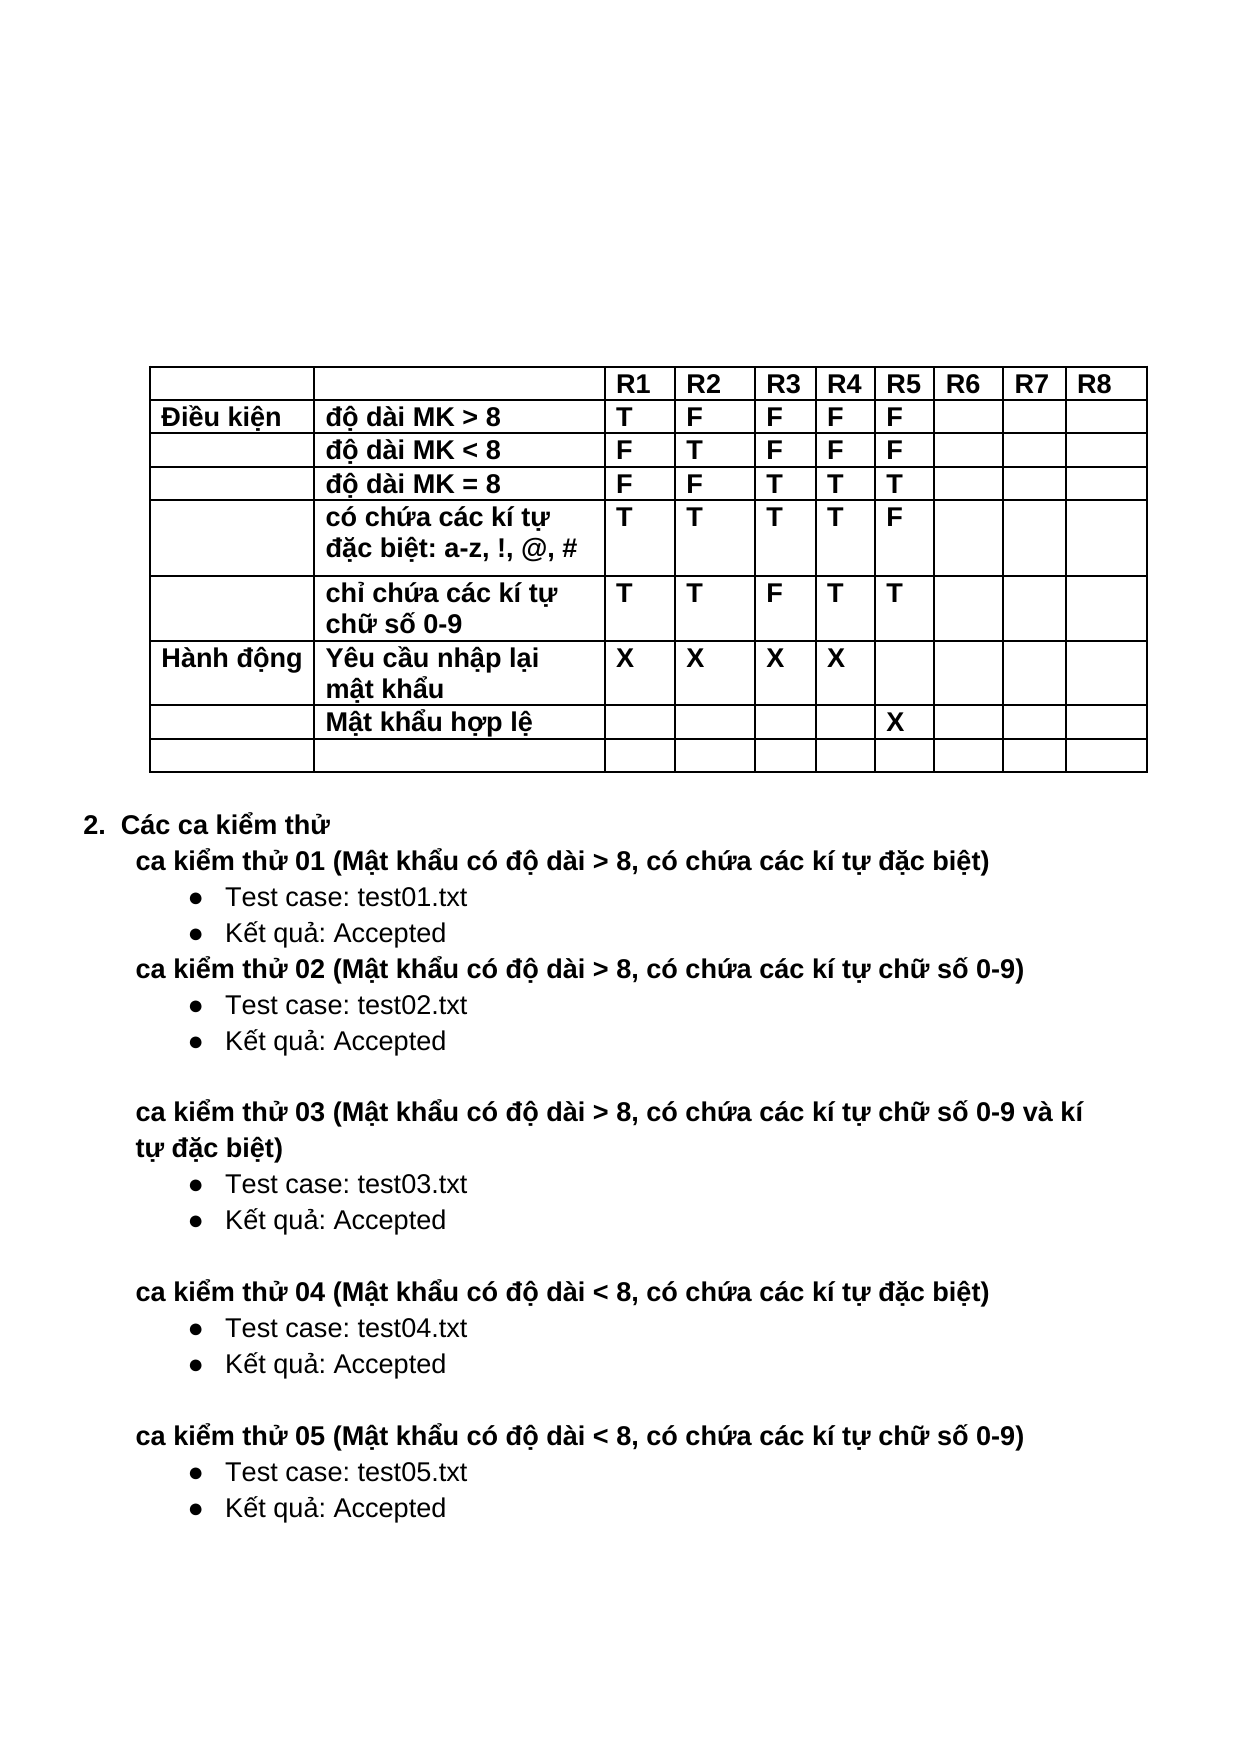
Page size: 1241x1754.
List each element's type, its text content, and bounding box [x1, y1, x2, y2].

table_cell [1004, 501, 1065, 575]
table_header [151, 368, 313, 399]
table_cell F [606, 468, 674, 499]
table_cell có chứa các kí tự đặc biệt: a-z, !, @, # [315, 501, 604, 575]
table_cell [1067, 434, 1146, 466]
table_cell T [756, 501, 815, 575]
table_header R1 [606, 368, 674, 399]
table_cell [817, 740, 874, 771]
table_header R7 [1004, 368, 1065, 399]
table_cell độ dài MK = 8 [315, 468, 604, 499]
table_cell [1004, 401, 1065, 432]
table_cell [315, 740, 604, 771]
text ca kiểm thử 01 (Mật khẩu có độ dài > 8, có chứa các kí tự đặc biệt) [135, 845, 1090, 876]
list Test case: test03.txt [187, 1168, 1090, 1199]
list Test case: test04.txt [187, 1312, 1090, 1343]
table_cell Yêu cầu nhập lại mật khẩu [315, 642, 604, 704]
table_cell [1067, 468, 1146, 499]
table_cell T [817, 501, 874, 575]
table_cell [1004, 642, 1065, 704]
table_cell X [876, 706, 933, 738]
table_cell [151, 577, 313, 640]
table_header R5 [876, 368, 933, 399]
text ca kiểm thử 02 (Mật khẩu có độ dài > 8, có chứa các kí tự chữ số 0-9) [135, 953, 1090, 984]
table_header R8 [1067, 368, 1146, 399]
table_cell Mật khẩu hợp lệ [315, 706, 604, 738]
table_cell [1004, 468, 1065, 499]
list Các ca kiểm thử [83, 809, 1090, 840]
table_cell F [676, 468, 754, 499]
table_cell T [876, 577, 933, 640]
text ca kiểm thử 03 (Mật khẩu có độ dài > 8, có chứa các kí tự chữ số 0-9 và kí tự đặc biệt) [135, 1096, 1090, 1164]
table_cell [151, 434, 313, 466]
table_cell [935, 401, 1002, 432]
table_cell [876, 642, 933, 704]
table_cell [935, 434, 1002, 466]
list Test case: test02.txt [187, 989, 1090, 1020]
table_cell F [876, 501, 933, 575]
table_cell F [756, 401, 815, 432]
list Kết quả: Accepted [187, 1204, 1090, 1236]
table_cell [606, 740, 674, 771]
table_cell [151, 468, 313, 499]
table_cell Hành động [151, 642, 313, 704]
table_cell [151, 501, 313, 575]
table_cell [1067, 740, 1146, 771]
table_cell [756, 706, 815, 738]
table_cell F [817, 401, 874, 432]
table_cell T [817, 468, 874, 499]
table_cell [935, 706, 1002, 738]
table_cell T [817, 577, 874, 640]
list Kết quả: Accepted [187, 1492, 1090, 1523]
table_cell [1004, 577, 1065, 640]
table_cell [1067, 642, 1146, 704]
table_cell [935, 468, 1002, 499]
table_cell chỉ chứa các kí tự chữ số 0-9 [315, 577, 604, 640]
table_cell [1067, 401, 1146, 432]
table_cell [606, 706, 674, 738]
table_cell T [676, 577, 754, 640]
table_cell độ dài MK < 8 [315, 434, 604, 466]
table_cell X [606, 642, 674, 704]
table_cell T [606, 501, 674, 575]
list Test case: test05.txt [187, 1456, 1090, 1487]
list Test case: test01.txt [187, 881, 1090, 912]
table_cell [935, 740, 1002, 771]
table_cell X [676, 642, 754, 704]
table_cell [756, 740, 815, 771]
table_cell [935, 577, 1002, 640]
table_header R4 [817, 368, 874, 399]
table_cell X [817, 642, 874, 704]
table_cell [1004, 740, 1065, 771]
table_cell F [676, 401, 754, 432]
table_cell [876, 740, 933, 771]
table_header R6 [935, 368, 1002, 399]
table_cell [1004, 706, 1065, 738]
list Kết quả: Accepted [187, 1348, 1090, 1379]
table_header R2 [676, 368, 754, 399]
table_cell [1067, 706, 1146, 738]
list Kết quả: Accepted [187, 1024, 1090, 1056]
table_cell T [606, 577, 674, 640]
text ca kiểm thử 05 (Mật khẩu có độ dài < 8, có chứa các kí tự chữ số 0-9) [135, 1420, 1090, 1451]
table_cell T [606, 401, 674, 432]
table_cell [1067, 501, 1146, 575]
table_cell T [676, 501, 754, 575]
table_cell F [756, 434, 815, 466]
table_cell F [756, 577, 815, 640]
table_cell độ dài MK > 8 [315, 401, 604, 432]
table_cell [935, 642, 1002, 704]
table_cell F [817, 434, 874, 466]
table_cell T [756, 468, 815, 499]
table_cell F [606, 434, 674, 466]
table_cell [817, 706, 874, 738]
table_cell [151, 740, 313, 771]
list Kết quả: Accepted [187, 917, 1090, 948]
table_cell T [876, 468, 933, 499]
table_cell Điều kiện [151, 401, 313, 432]
table_cell T [676, 434, 754, 466]
table_cell [1004, 434, 1065, 466]
table_cell X [756, 642, 815, 704]
table_cell [935, 501, 1002, 575]
table_cell [676, 740, 754, 771]
table_cell F [876, 434, 933, 466]
table_cell [676, 706, 754, 738]
table_cell F [876, 401, 933, 432]
text ca kiểm thử 04 (Mật khẩu có độ dài < 8, có chứa các kí tự đặc biệt) [135, 1276, 1090, 1307]
table_cell [1067, 577, 1146, 640]
table_header R3 [756, 368, 815, 399]
table_cell [151, 706, 313, 738]
table_header [315, 368, 604, 399]
